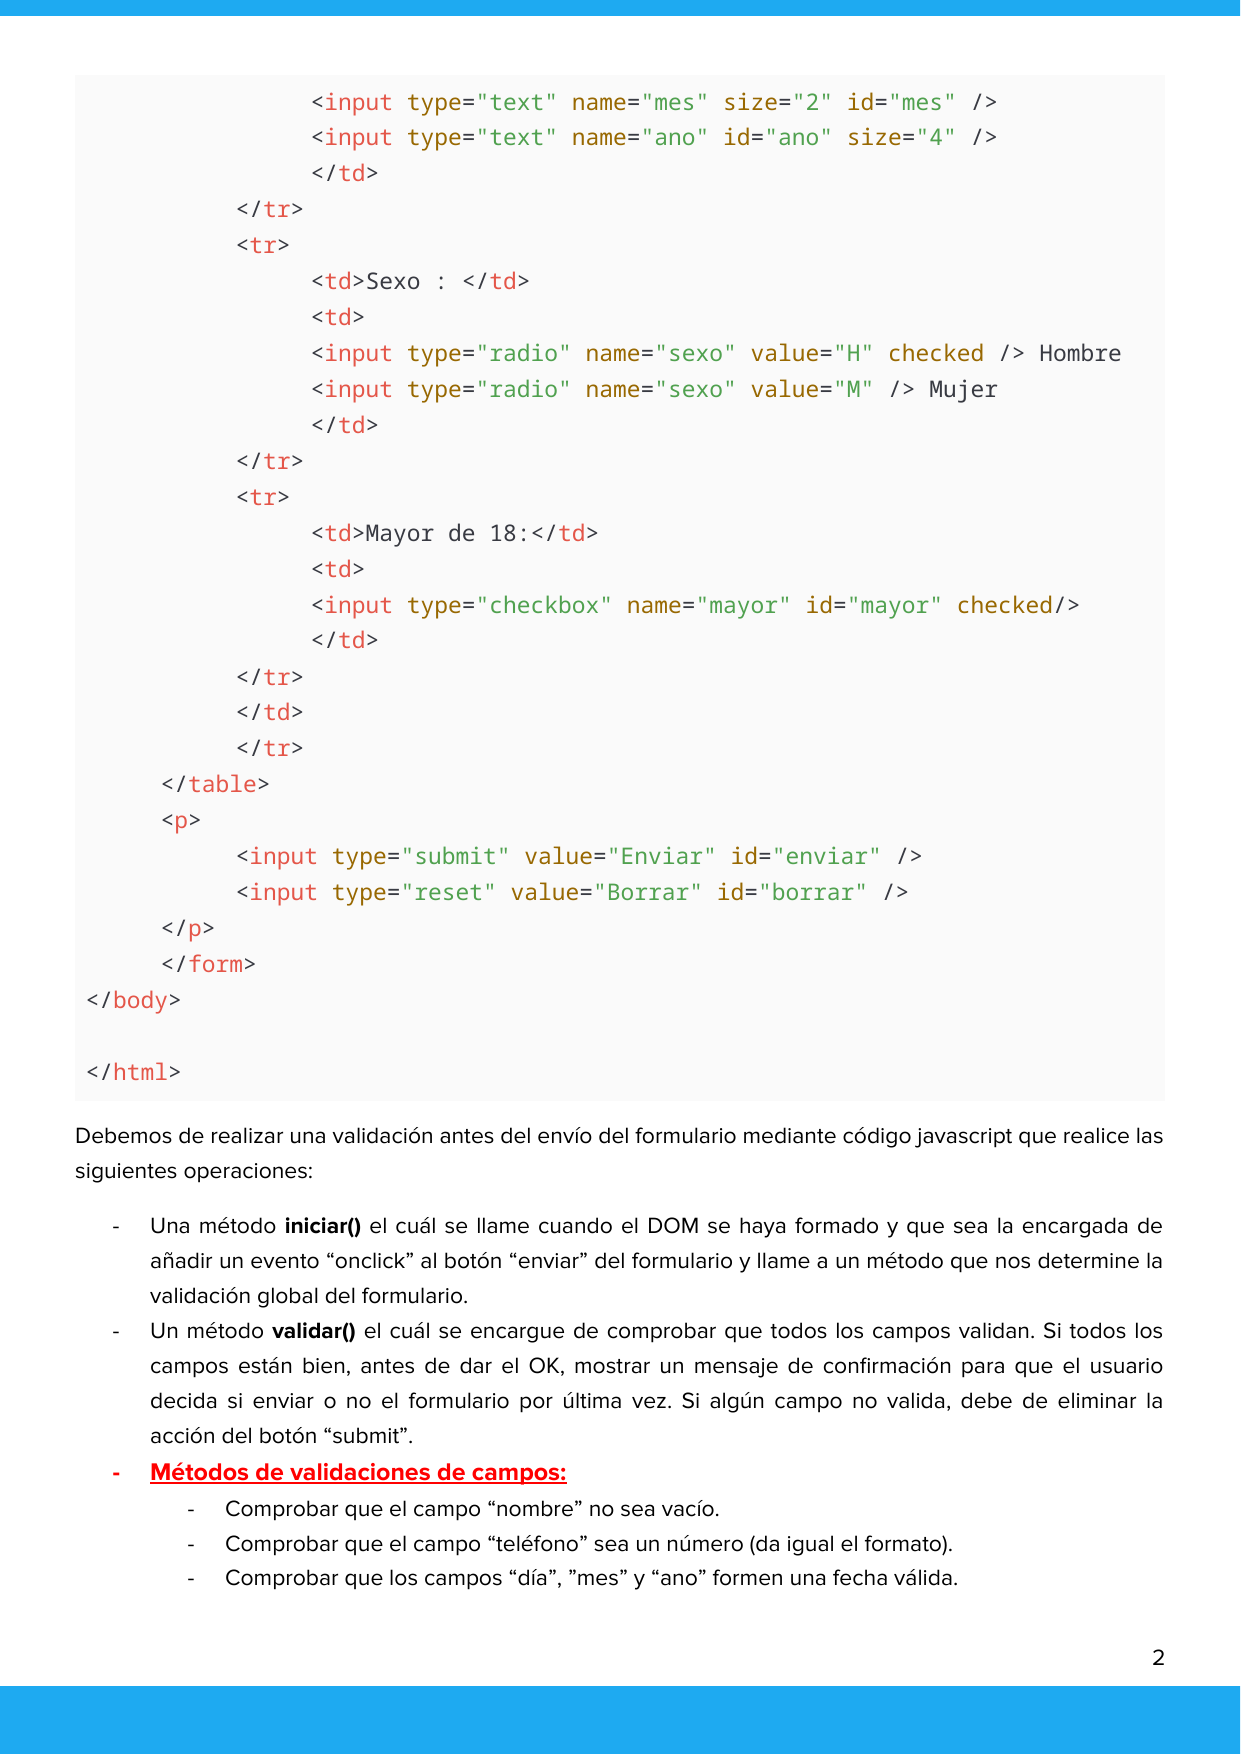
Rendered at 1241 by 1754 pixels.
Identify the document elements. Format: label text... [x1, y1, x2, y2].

list Comprobar que el campo “nombre” no sea vacío. [187, 1495, 1165, 1523]
list Una método iniciar() el cuál se llame cuando el DOM se haya formado y que sea la encargada de añadir un evento “onclick” al botón “enviar” del formulario y llame a un método que nos determine la validación global del formulario. [112, 1213, 1165, 1310]
list Métodos de validaciones de campos: [112, 1457, 1165, 1487]
picture [0, 1686, 1241, 1754]
picture [0, 0, 1241, 16]
list Comprobar que los campos “día”, ”mes” y “ano” formen una fecha válida. [187, 1565, 1165, 1593]
list Comprobar que el campo “teléfono” sea un número (da igual el formato). [187, 1530, 1165, 1558]
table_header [75, 75, 1165, 1101]
text Debemos de realizar una validación antes del envío del formulario mediante código javascript que realice las siguientes operaciones: [75, 1122, 1165, 1185]
list Un método validar() el cuál se encargue de comprobar que todos los campos validan. Si todos los campos están bien, antes de dar el OK, mostrar un mensaje de confirmación para que el usuario decida si enviar o no el formulario por última vez. Si algún campo no valida, debe de eliminar la acción del botón “submit”. [112, 1317, 1165, 1450]
